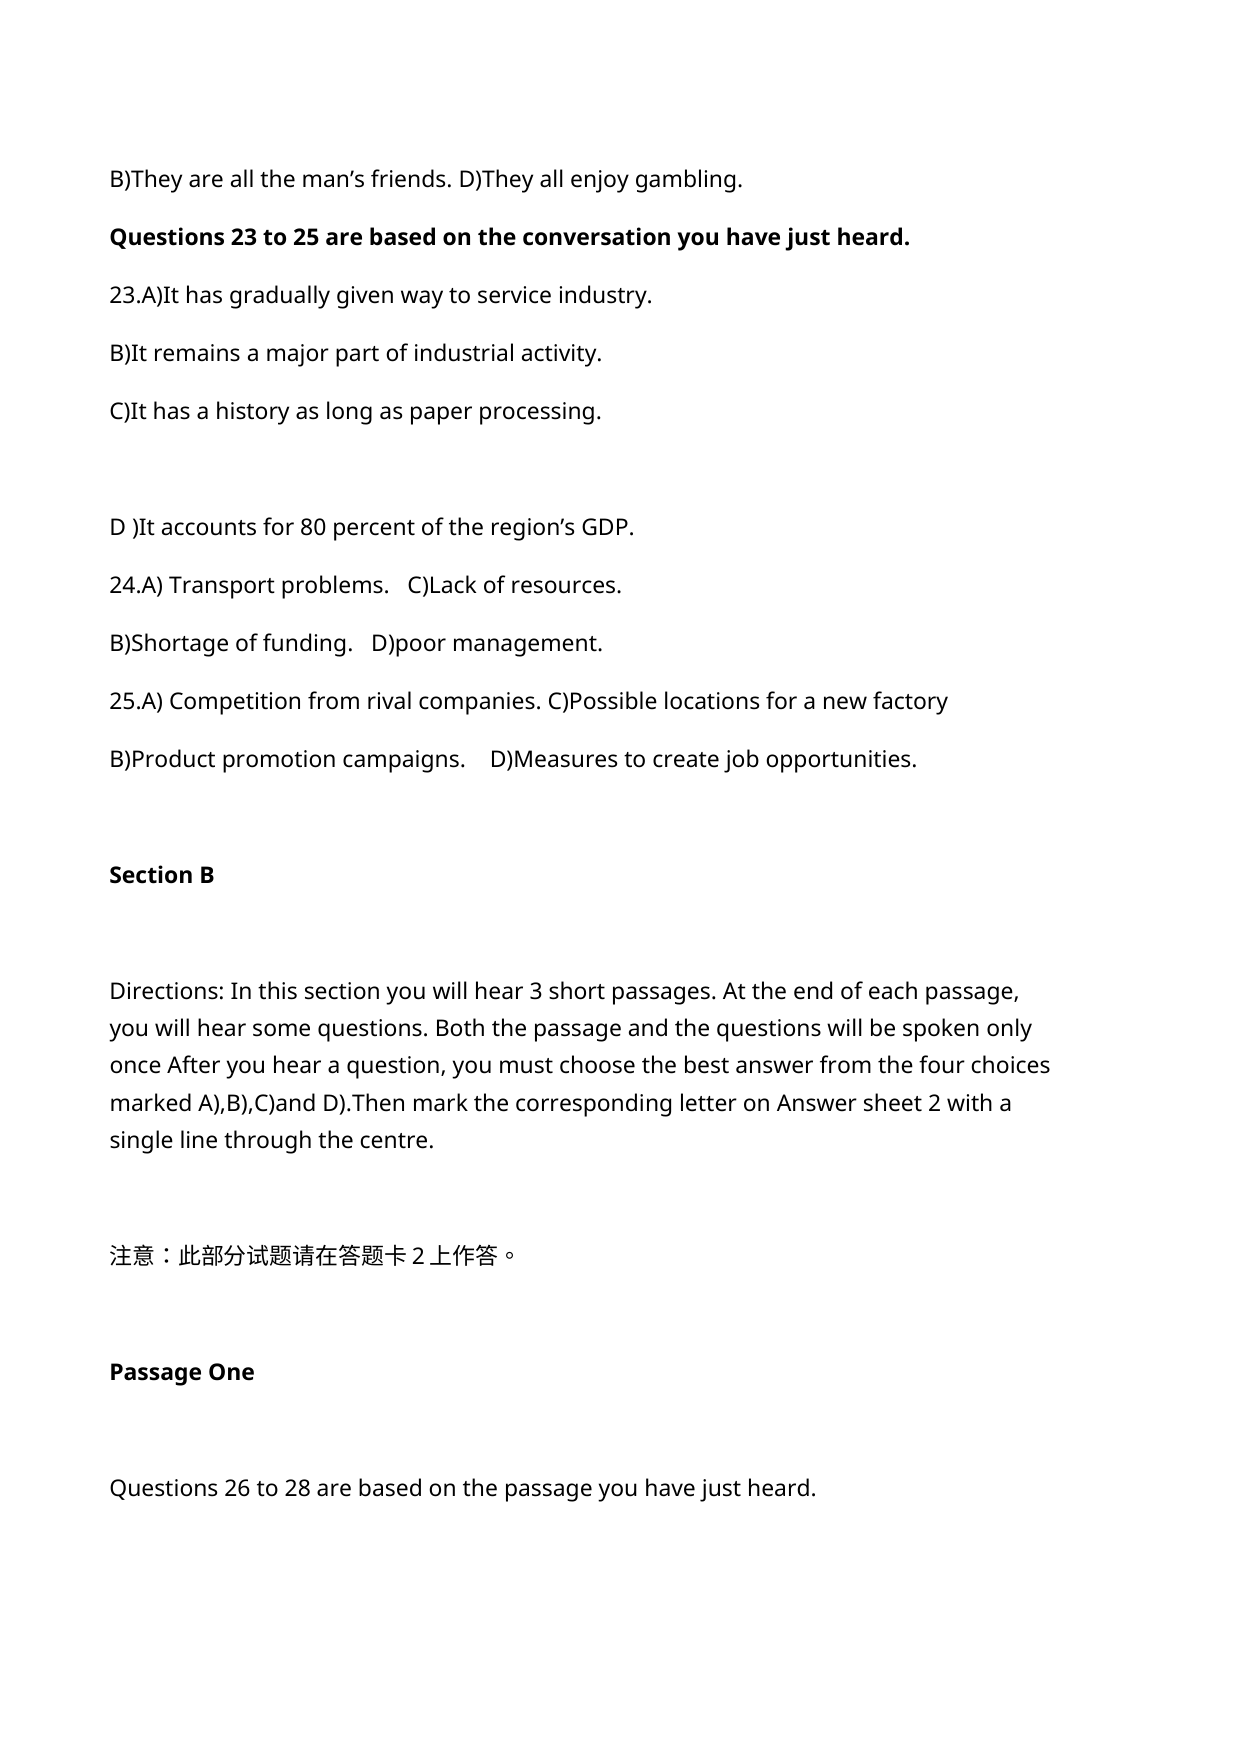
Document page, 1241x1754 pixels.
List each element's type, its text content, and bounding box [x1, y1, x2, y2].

text B)Shortage of funding. D)poor management. [109, 626, 1053, 659]
text Questions 26 to 28 are based on the passage you have just heard. [109, 1472, 1053, 1504]
text 23.A)It has gradually given way to service industry. [109, 278, 1053, 311]
text 25.A) Competition from rival companies. C)Possible locations for a new factory [109, 684, 1053, 717]
text Passage One [109, 1356, 1053, 1388]
text 24.A) Transport problems. C)Lack of resources. [109, 568, 1053, 601]
text Questions 23 to 25 are based on the conversation you have just heard. [109, 220, 1053, 252]
text D )It accounts for 80 percent of the region’s GDP. [109, 510, 1053, 543]
text B)They are all the man’s friends. D)They all enjoy gambling. [109, 162, 1053, 194]
text Section B [109, 858, 1053, 891]
text 注意：此部分试题请在答题卡2上作答。 [109, 1239, 1053, 1272]
text C)It has a history as long as paper processing. [109, 394, 1053, 427]
text B)Product promotion campaigns. D)Measures to create job opportunities. [109, 742, 1053, 775]
text Directions: In this section you will hear 3 short passages. At the end of each passage, you will hear some questions. Both the passage and the questions will be spoken only once After you hear a question, you must choose the best answer from the four choices marked A),B),C)and D).Then mark the corresponding letter on Answer sheet 2 with a single line through the centre. [109, 974, 1053, 1156]
text B)It remains a major part of industrial activity. [109, 336, 1053, 368]
